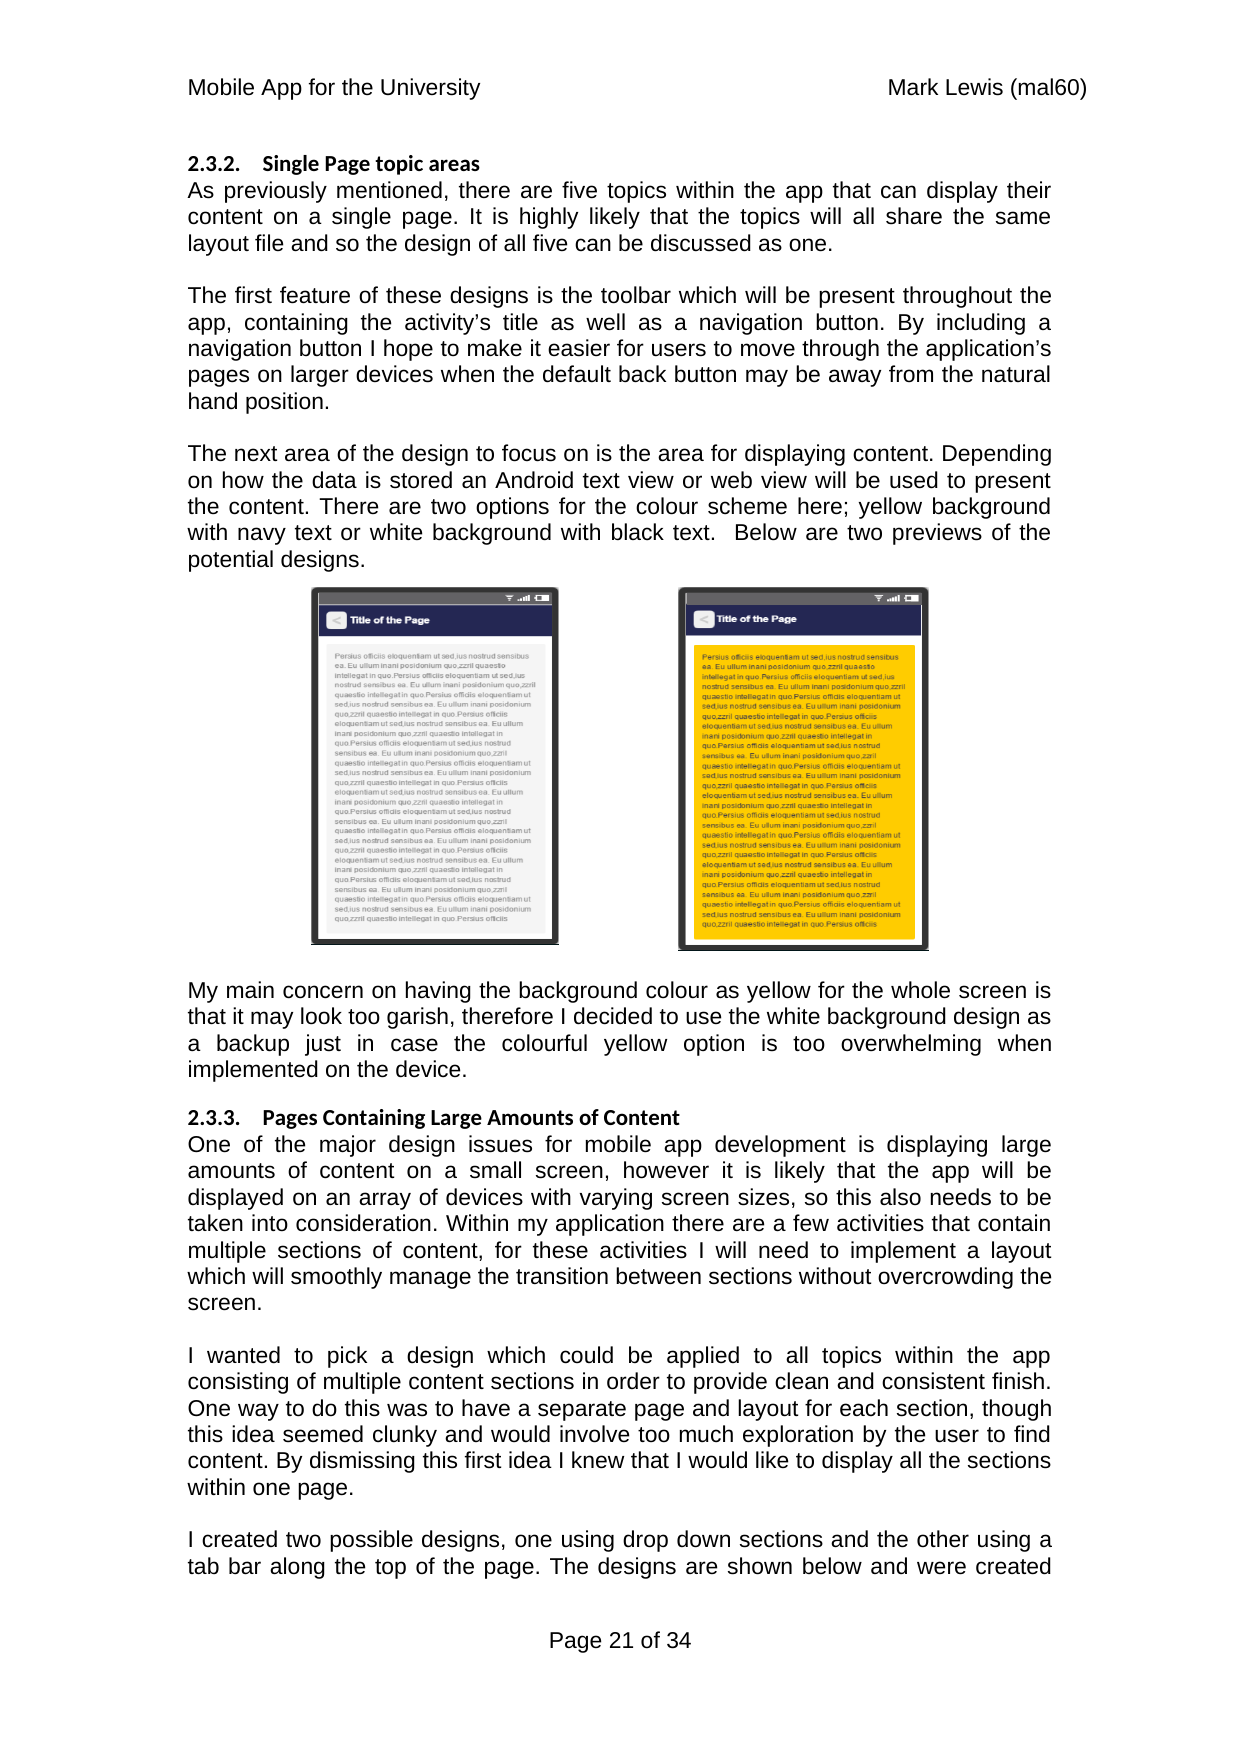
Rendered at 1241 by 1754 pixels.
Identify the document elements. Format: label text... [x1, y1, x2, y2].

picture [678, 587, 929, 951]
text As previously mentioned, there are five topics within the app that can display their content on a single page. It is highly likely that the topics will all share the same layout file and so the design of all five can be discussed as one. [187, 177, 1053, 256]
picture [311, 587, 559, 945]
text One of the major design issues for mobile app development is displaying large amounts of content on a small screen, however it is likely that the app will be displayed on an array of devices with varying screen sizes, so this also needs to be taken into consideration. Within my application there are a few activities that contain multiple sections of content, for these activities I will need to implement a layout which will smoothly manage the transition between sections without overcrowding the screen. [187, 1131, 1053, 1316]
subtitle Single Page topic areas [187, 149, 1053, 177]
text My main concern on having the background colour as yellow for the whole screen is that it may look too garish, therefore I decided to use the white background design as a backup just in case the colourful yellow option is too overwhelming when implemented on the device. [187, 977, 1053, 1082]
subtitle Pages Containing Large Amounts of Content [187, 1103, 1053, 1131]
text The first feature of these designs is the toolbar which will be present throughout the app, containing the activity’s title as well as a navigation button. By including a navigation button I hope to make it easier for users to move through the application’s pages on larger devices when the default back button may be away from the natural hand position. [187, 282, 1053, 414]
